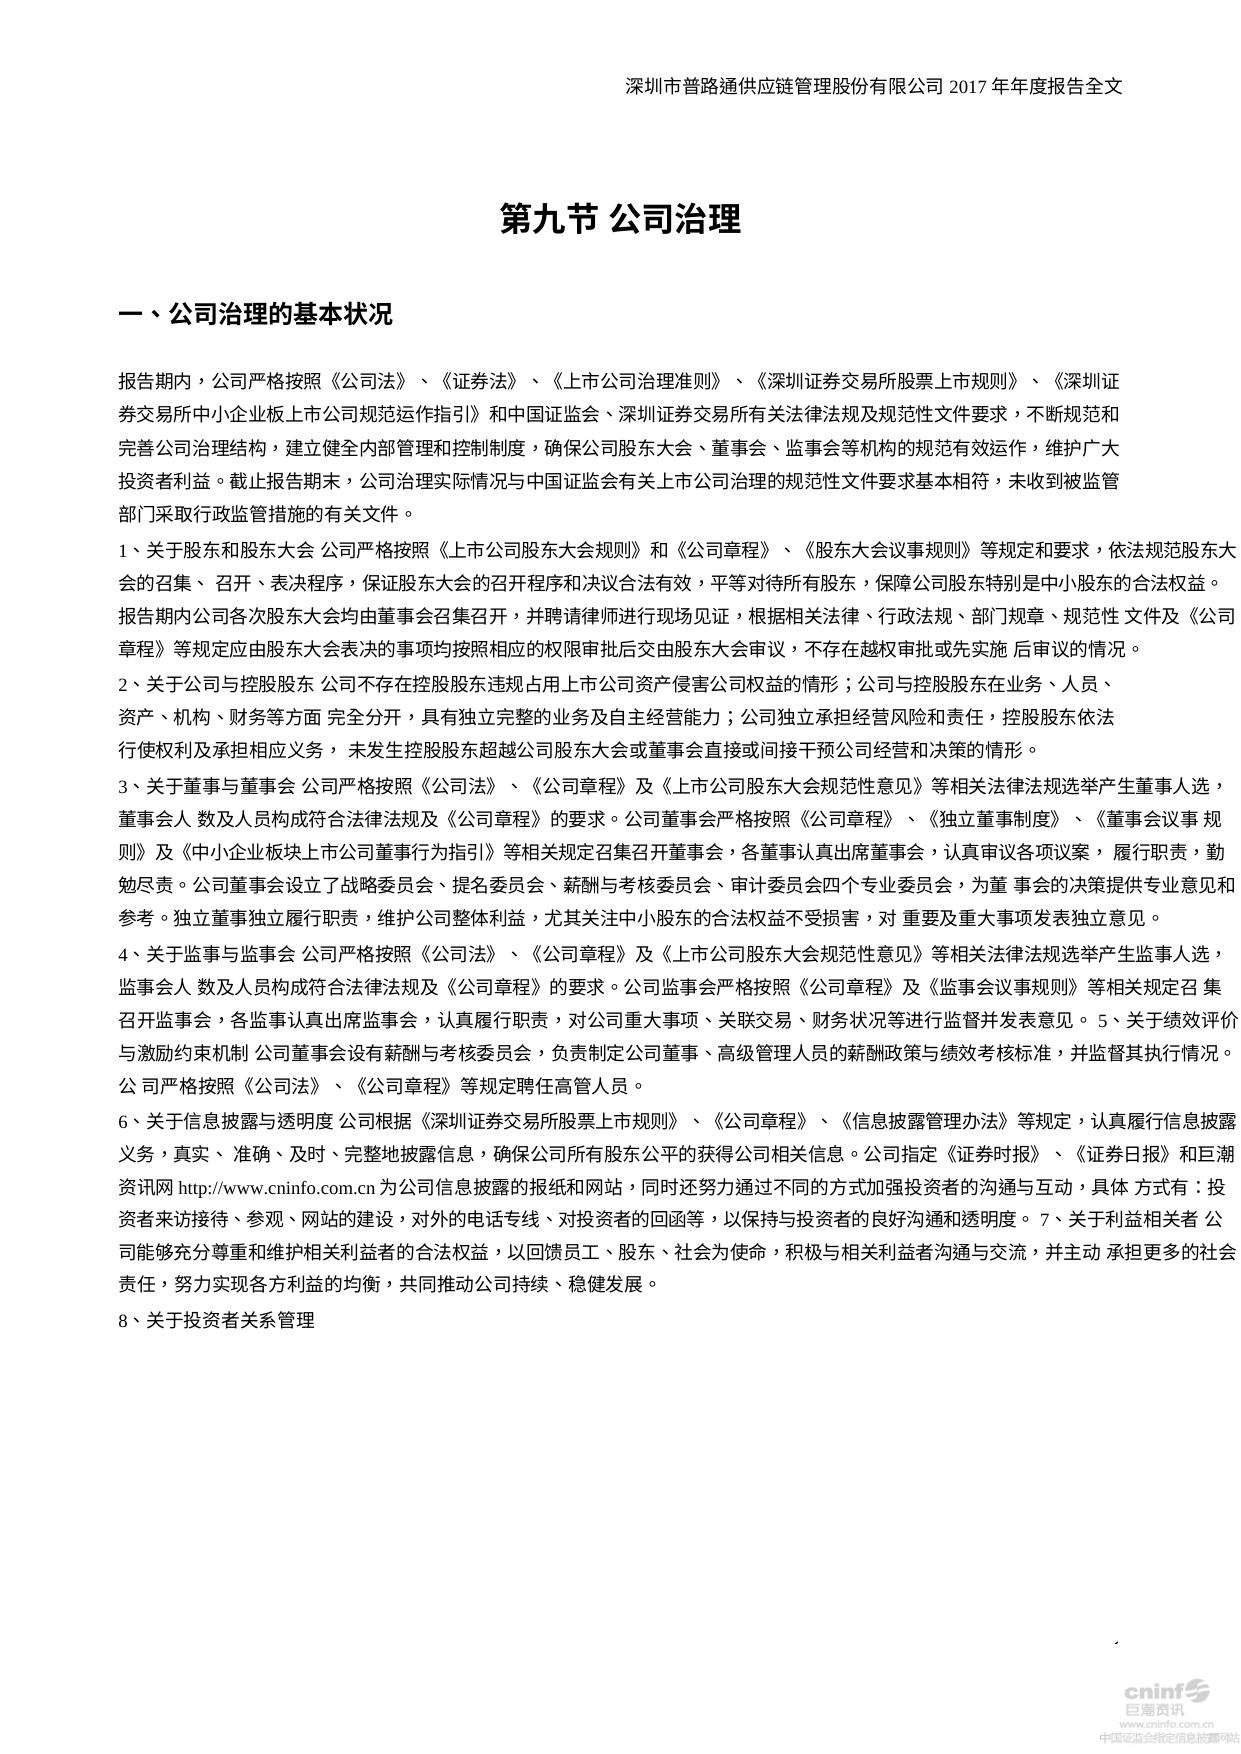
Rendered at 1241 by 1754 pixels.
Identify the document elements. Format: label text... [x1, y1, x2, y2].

subtitle 一、公司治理的基本状况 [118, 297, 1240, 331]
text 报告期内，公司严格按照《公司法》、《证券法》、《上市公司治理准则》、《深圳证券交易所股票上市规则》、《深圳证 券交易所中小企业板上市公司规范运作指引》和中国证监会、深圳证券交易所有关法律法规及规范性文件要求，不断规范和 完善公司治理结构，建立健全内部管理和控制制度，确保公司股东大会、董事会、监事会等机构的规范有效运作，维护广大 投资者利益。截止报告期末，公司治理实际情况与中国证监会有关上市公司治理的规范性文件要求基本相符，未收到被监管 部门采取行政监管措施的有关文件。 [118, 368, 1122, 527]
text 1、关于股东和股东大会 公司严格按照《上市公司股东大会规则》和《公司章程》、《股东大会议事规则》等规定和要求，依法规范股东大会的召集、 召开、表决程序，保证股东大会的召开程序和决议合法有效，平等对待所有股东，保障公司股东特别是中小股东的合法权益。 报告期内公司各次股东大会均由董事会召集召开，并聘请律师进行现场见证，根据相关法律、行政法规、部门规章、规范性 文件及《公司章程》等规定应由股东大会表决的事项均按照相应的权限审批后交由股东大会审议，不存在越权审批或先实施 后审议的情况。 [118, 537, 1240, 662]
text 4、关于监事与监事会 公司严格按照《公司法》、《公司章程》及《上市公司股东大会规范性意见》等相关法律法规选举产生监事人选，监事会人 数及人员构成符合法律法规及《公司章程》的要求。公司监事会严格按照《公司章程》及《监事会议事规则》等相关规定召 集召开监事会，各监事认真出席监事会，认真履行职责，对公司重大事项、关联交易、财务状况等进行监督并发表意见。 5、关于绩效评价与激励约束机制 公司董事会设有薪酬与考核委员会，负责制定公司董事、高级管理人员的薪酬政策与绩效考核标准，并监督其执行情况。公 司严格按照《公司法》、《公司章程》等规定聘任高管人员。 [118, 941, 1240, 1099]
picture [1099, 1673, 1241, 1754]
text 8、关于投资者关系管理 [118, 1307, 1240, 1332]
text 3、关于董事与董事会 公司严格按照《公司法》、《公司章程》及《上市公司股东大会规范性意见》等相关法律法规选举产生董事人选，董事会人 数及人员构成符合法律法规及《公司章程》的要求。公司董事会严格按照《公司章程》、《独立董事制度》、《董事会议事 规则》及《中小企业板块上市公司董事行为指引》等相关规定召集召开董事会，各董事认真出席董事会，认真审议各项议案， 履行职责，勤勉尽责。公司董事会设立了战略委员会、提名委员会、薪酬与考核委员会、审计委员会四个专业委员会，为董 事会的决策提供专业意见和参考。独立董事独立履行职责，维护公司整体利益，尤其关注中小股东的合法权益不受损害，对 重要及重大事项发表独立意见。 [118, 773, 1240, 931]
text 6、关于信息披露与透明度 公司根据《深圳证券交易所股票上市规则》、《公司章程》、《信息披露管理办法》等规定，认真履行信息披露义务，真实、 准确、及时、完整地披露信息，确保公司所有股东公平的获得公司相关信息。公司指定《证券时报》、《证券日报》和巨潮 资讯网http://www.cninfo.com.cn为公司信息披露的报纸和网站，同时还努力通过不同的方式加强投资者的沟通与互动，具体 方式有：投资者来访接待、参观、网站的建设，对外的电话专线、对投资者的回函等，以保持与投资者的良好沟通和透明度。 7、关于利益相关者 公司能够充分尊重和维护相关利益者的合法权益，以回馈员工、股东、社会为使命，积极与相关利益者沟通与交流，并主动 承担更多的社会责任，努力实现各方利益的均衡，共同推动公司持续、稳健发展。 [118, 1109, 1240, 1297]
subtitle 第九节 公司治理 [298, 196, 942, 242]
text 2、关于公司与控股股东 公司不存在控股股东违规占用上市公司资产侵害公司权益的情形；公司与控股股东在业务、人员、资产、机构、财务等方面 完全分开，具有独立完整的业务及自主经营能力；公司独立承担经营风险和责任，控股股东依法行使权利及承担相应义务， 未发生控股股东超越公司股东大会或董事会直接或间接干预公司经营和决策的情形。 [118, 671, 1133, 763]
